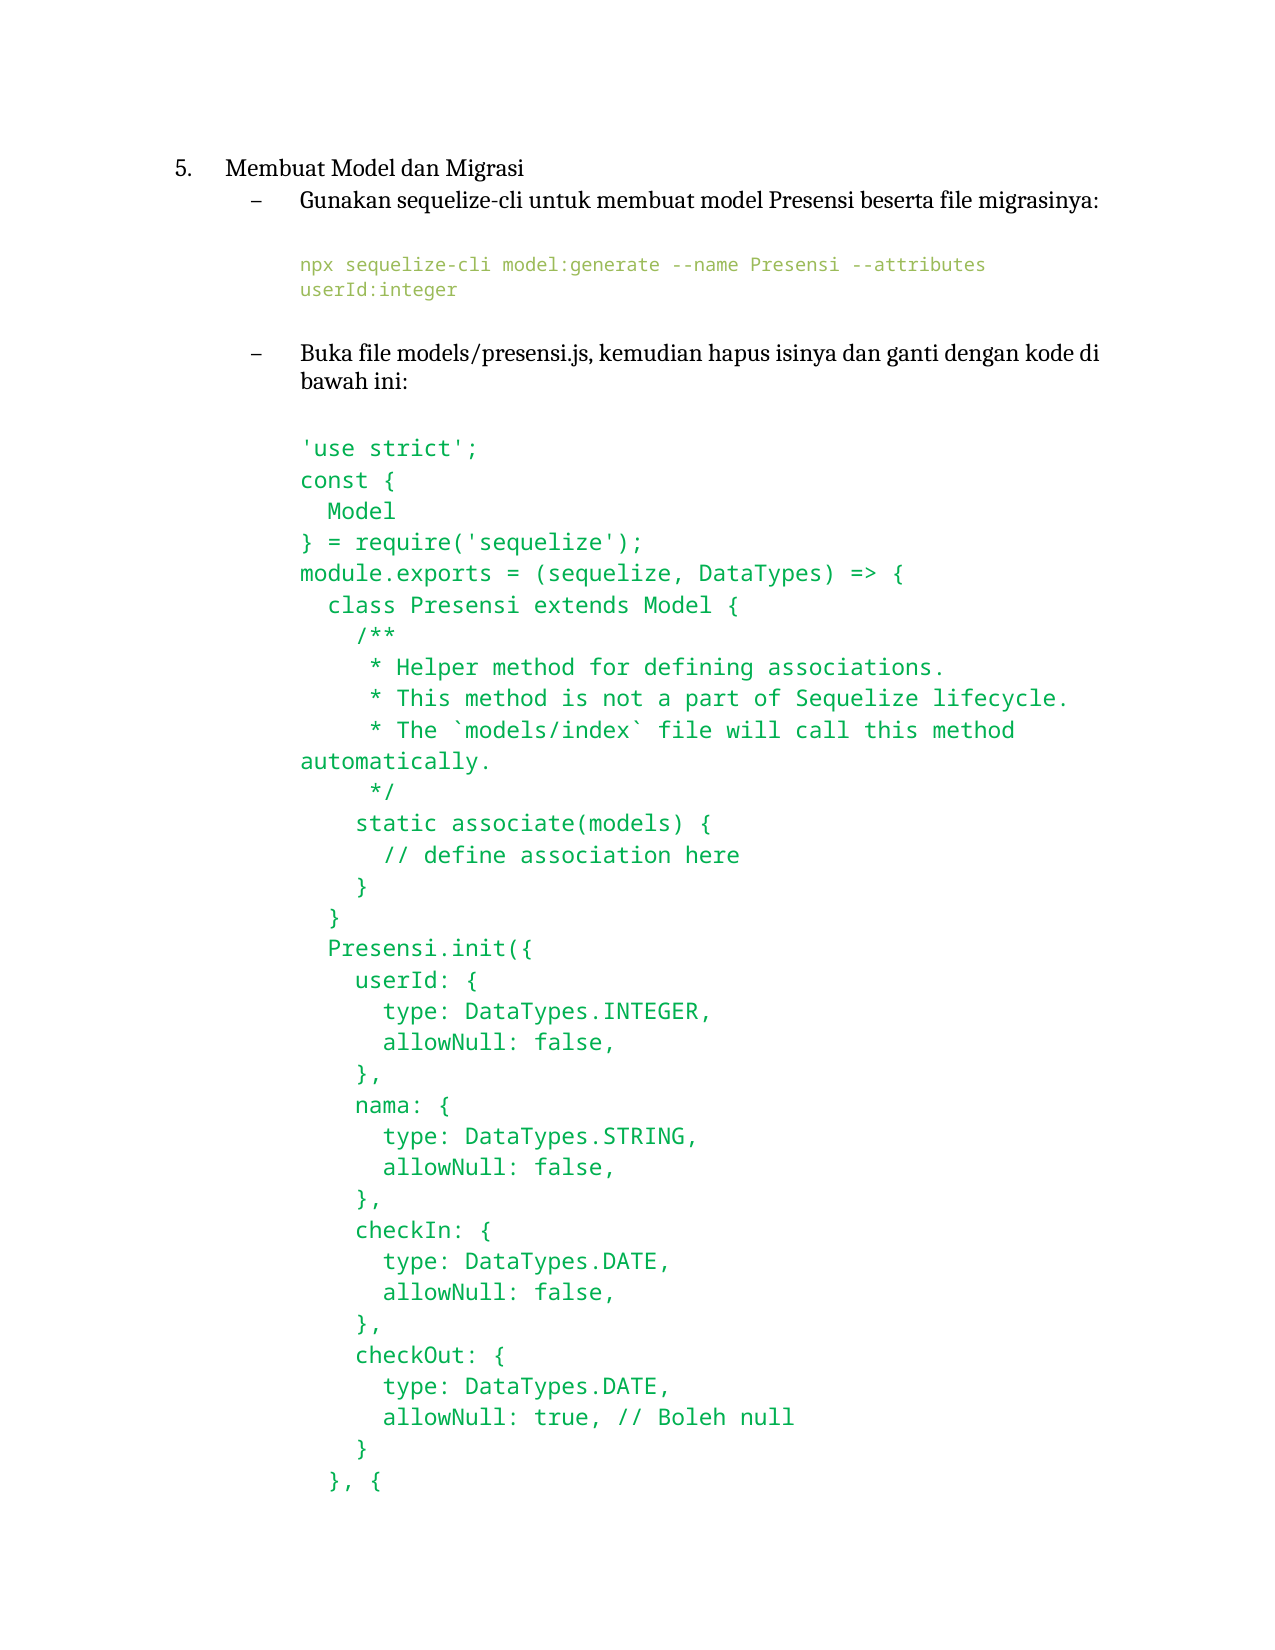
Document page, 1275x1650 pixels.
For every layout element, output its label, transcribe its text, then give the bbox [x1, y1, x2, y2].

text 'use strict'; [300, 432, 1125, 463]
text allowNull: false, [300, 1276, 1125, 1307]
text const { [300, 463, 1125, 495]
text } [300, 870, 1125, 901]
text } = require('sequelize'); [300, 526, 1125, 557]
text */ [300, 776, 1125, 807]
text static associate(models) { [300, 807, 1125, 838]
text type: DataTypes.INTEGER, [300, 995, 1125, 1026]
text }, [300, 1307, 1125, 1338]
text class Presensi extends Model { [300, 588, 1125, 620]
list Buka file models/presensi.js, kemudian hapus isinya dan ganti dengan kode di bawah ini: [250, 338, 1125, 396]
text checkOut: { [300, 1338, 1125, 1370]
text * This method is not a part of Sequelize lifecycle. [300, 682, 1125, 713]
text * The `models/index` file will call this method automatically. [300, 713, 1125, 776]
text type: DataTypes.STRING, [300, 1120, 1125, 1151]
text } [300, 1432, 1125, 1463]
text }, { [300, 1463, 1125, 1495]
text npx sequelize-cli model:generate --name Presensi --attributes userId:integer [300, 251, 1125, 302]
text }, [300, 1182, 1125, 1213]
text type: DataTypes.DATE, [300, 1370, 1125, 1401]
text }, [300, 1057, 1125, 1088]
list Gunakan sequelize-cli untuk membuat model Presensi beserta file migrasinya: [250, 186, 1125, 215]
text // define association here [300, 838, 1125, 870]
text allowNull: false, [300, 1151, 1125, 1182]
text /** [300, 620, 1125, 651]
text * Helper method for defining associations. [300, 651, 1125, 682]
text nama: { [300, 1088, 1125, 1120]
text type: DataTypes.DATE, [300, 1245, 1125, 1276]
text userId: { [300, 963, 1125, 995]
text allowNull: false, [300, 1026, 1125, 1057]
text module.exports = (sequelize, DataTypes) => { [300, 557, 1125, 588]
list Membuat Model dan Migrasi [175, 154, 1125, 182]
text Presensi.init({ [300, 932, 1125, 963]
text allowNull: true, // Boleh null [300, 1401, 1125, 1432]
text Model [300, 495, 1125, 526]
text } [300, 901, 1125, 932]
text checkIn: { [300, 1213, 1125, 1245]
